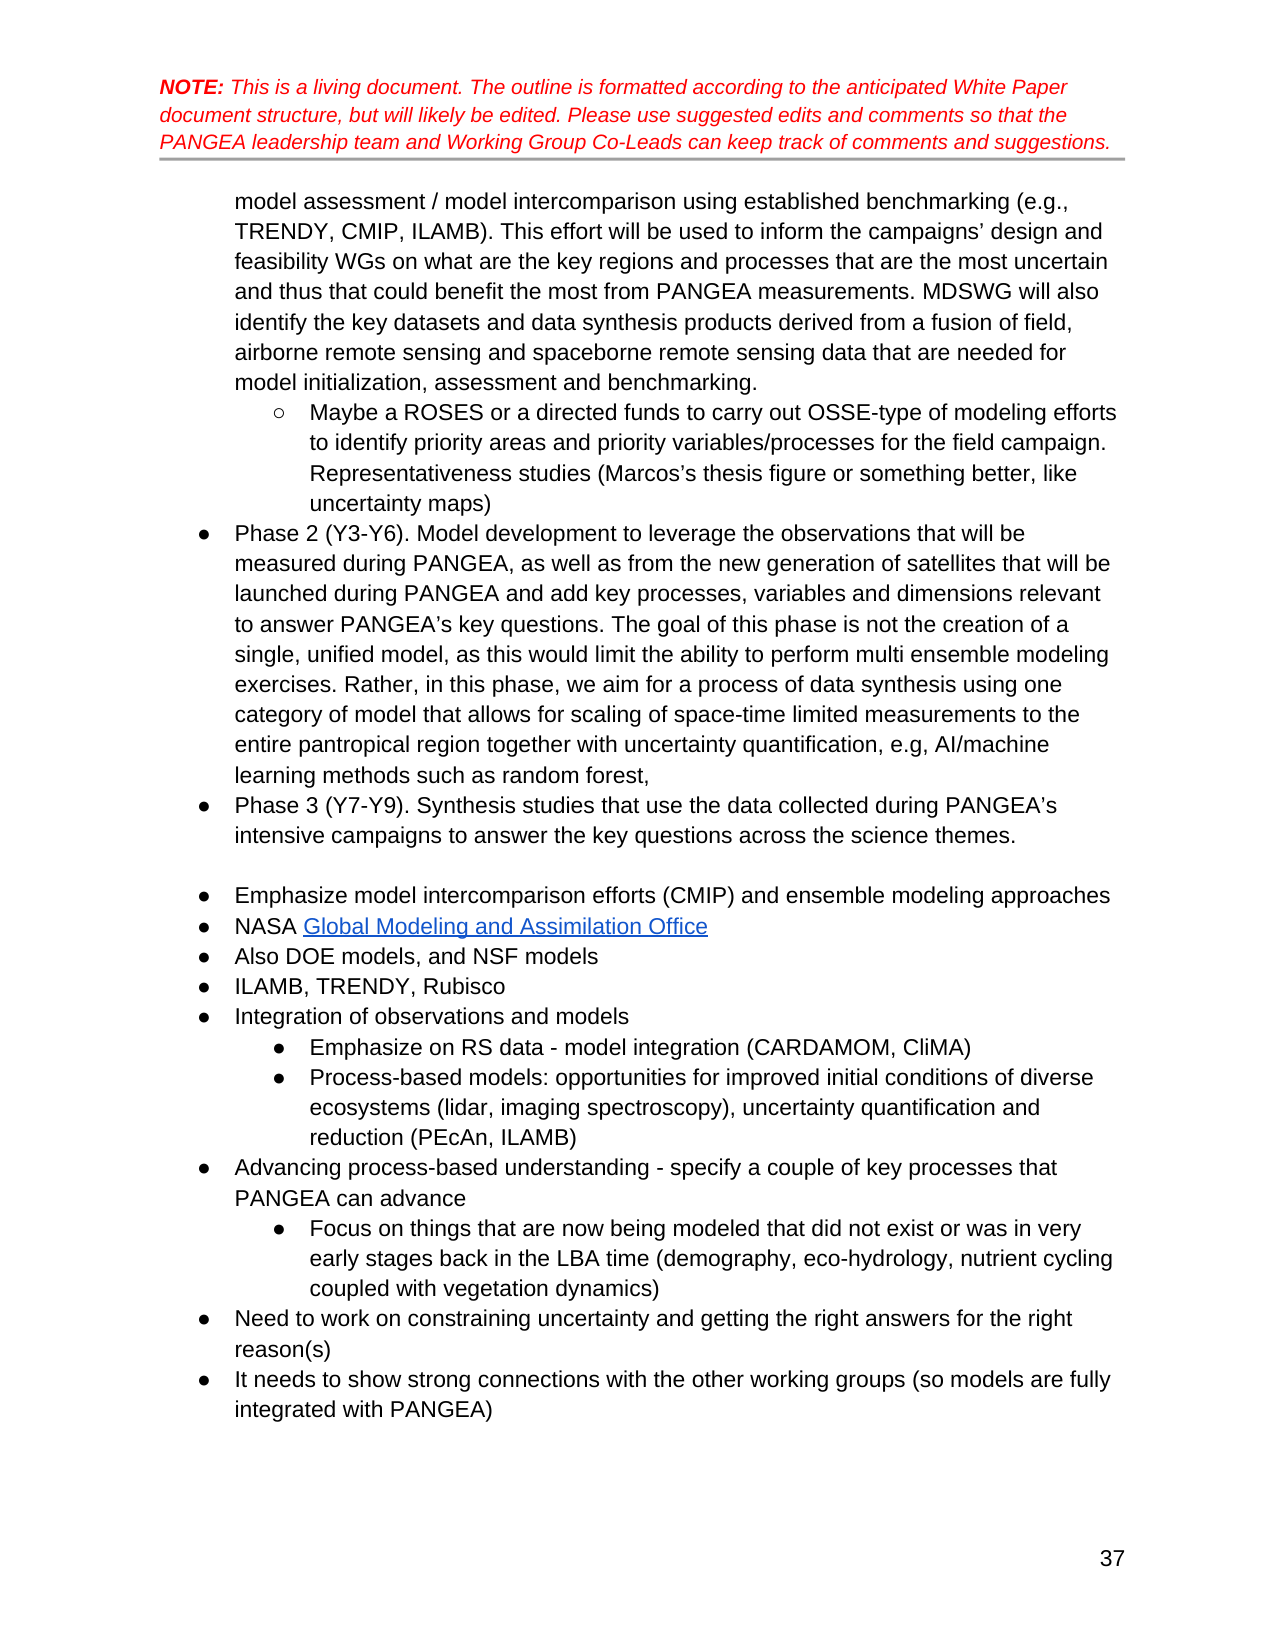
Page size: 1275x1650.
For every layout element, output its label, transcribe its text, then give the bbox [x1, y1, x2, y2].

list NASA Global Modeling and Assimilation Office [197, 913, 1125, 939]
list It needs to show strong connections with the other working groups (so models are fully integrated with PANGEA) [197, 1366, 1125, 1422]
list Integration of observations and models [197, 1003, 1125, 1030]
list Also DOE models, and NSF models [197, 943, 1125, 969]
list Process-based models: opportunities for improved initial conditions of diverse ecosystems (lidar, imaging spectroscopy), uncertainty quantification and reduction (PEcAn, ILAMB) [272, 1064, 1125, 1151]
list Phase 3 (Y7-Y9). Synthesis studies that use the data collected during PANGEA’s intensive campaigns to answer the key questions across the science themes. [197, 792, 1125, 848]
list Need to work on constraining uncertainty and getting the right answers for the right reason(s) [197, 1305, 1125, 1362]
list Emphasize model intercomparison efforts (CMIP) and ensemble modeling approaches [197, 882, 1125, 909]
list Emphasize on RS data - model integration (CARDAMOM, CliMA) [272, 1033, 1125, 1060]
list Advancing process-based understanding - specify a couple of key processes that PANGEA can advance [197, 1154, 1125, 1211]
list Focus on things that are now being modeled that did not exist or was in very early stages back in the LBA time (demography, eco-hydrology, nutrient cycling coupled with vegetation dynamics) [272, 1215, 1125, 1302]
list Maybe a ROSES or a directed funds to carry out OSSE-type of modeling efforts to identify priority areas and priority variables/processes for the field campaign. Representativeness studies (Marcos’s thesis figure or something better, like uncertainty maps) [272, 399, 1125, 516]
list Phase 2 (Y3-Y6). Model development to leverage the observations that will be measured during PANGEA, as well as from the new generation of satellites that will be launched during PANGEA and add key processes, variables and dimensions relevant to answer PANGEA’s key questions. The goal of this phase is not the creation of a single, unified model, as this would limit the ability to perform multi ensemble modeling exercises. Rather, in this phase, we aim for a process of data synthesis using one category of model that allows for scaling of space-time limited measurements to the entire pantropical region together with uncertainty quantification, e.g, AI/machine learning methods such as random forest, [197, 520, 1125, 788]
list ILAMB, TRENDY, Rubisco [197, 973, 1125, 999]
